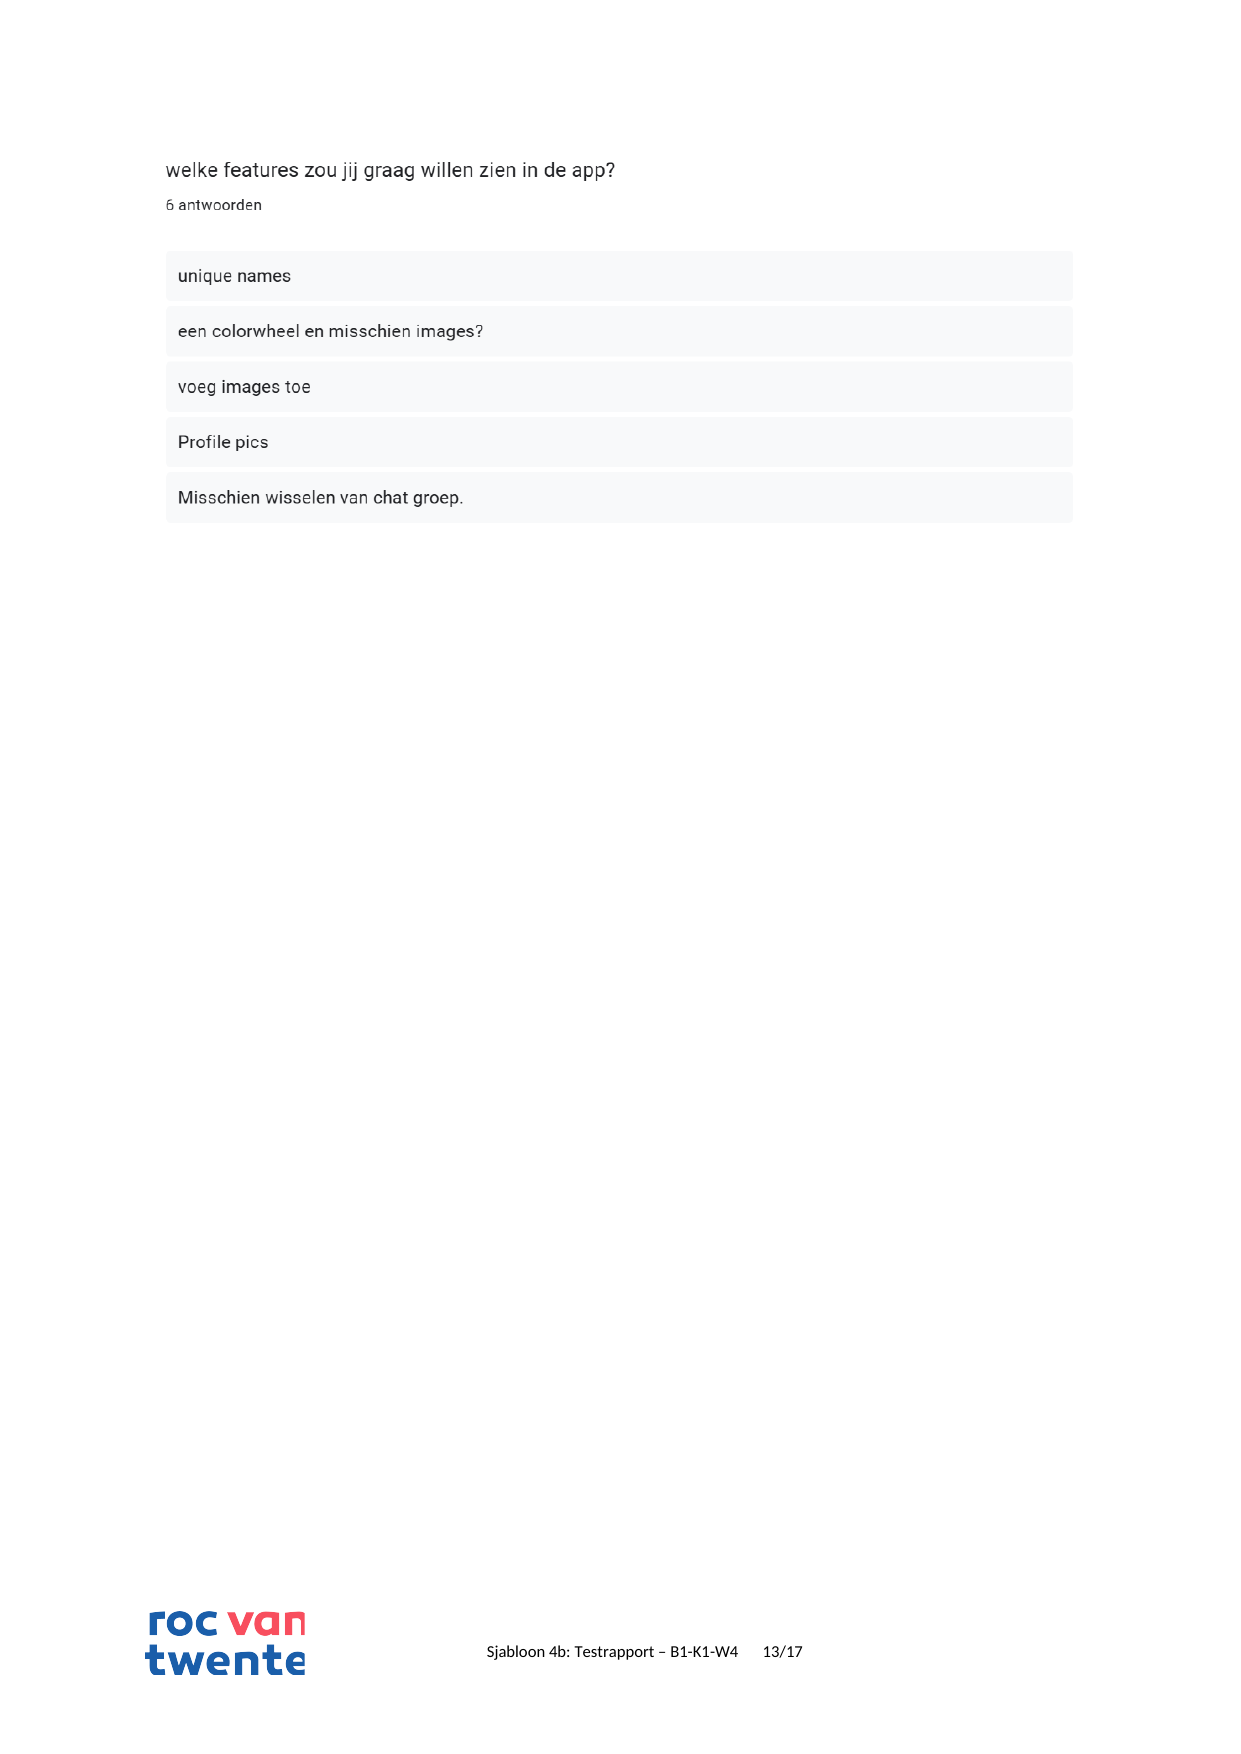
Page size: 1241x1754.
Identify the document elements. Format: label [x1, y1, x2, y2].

picture [145, 1611, 305, 1674]
picture [147, 147, 1093, 540]
